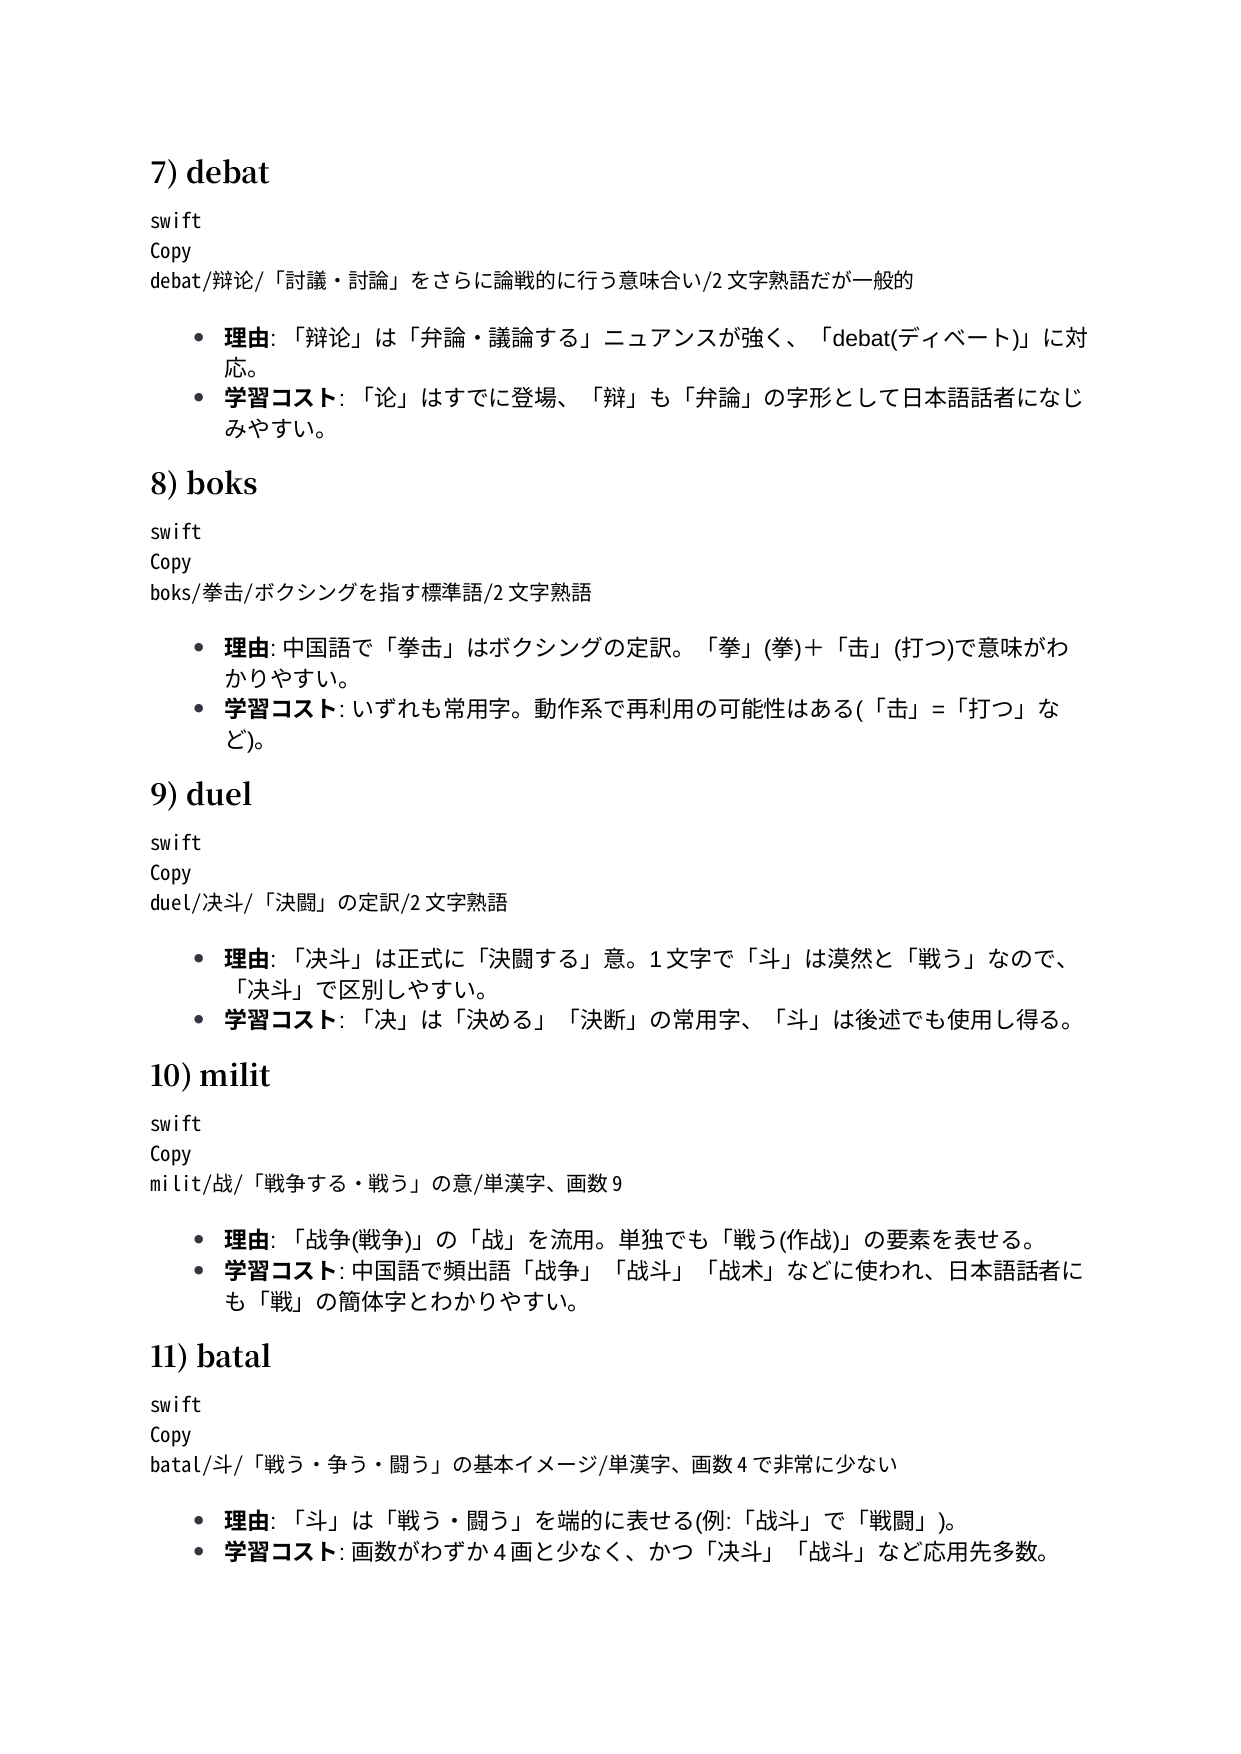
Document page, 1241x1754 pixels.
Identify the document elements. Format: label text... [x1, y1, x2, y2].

text Copy [150, 856, 1090, 887]
text milit/战/「戦争する・戦う」の意/単漢字、画数9 [150, 1167, 1090, 1198]
list 学習コスト: 「论」はすでに登場、「辩」も「弁論」の字形として日本語話者になじみやすい。 [194, 385, 1090, 442]
subtitle 8) boks [150, 461, 1090, 503]
list 理由: 「辩论」は「弁論・議論する」ニュアンスが強く、「debat(ディベート)」に対応。 [194, 324, 1090, 382]
text Copy [150, 234, 1090, 265]
text Copy [150, 546, 1090, 576]
list 理由: 「斗」は「戦う・闘う」を端的に表せる(例:「战斗」で「戦闘」)。 [194, 1508, 1090, 1535]
list 理由: 中国語で「拳击」はボクシングの定訳。「拳」(拳)＋「击」(打つ)で意味がわかりやすい。 [194, 635, 1090, 692]
list 理由: 「战争(戦争)」の「战」を流用。単独でも「戦う(作战)」の要素を表せる。 [194, 1227, 1090, 1254]
text swift [150, 1388, 1090, 1418]
subtitle 10) milit [150, 1053, 1090, 1094]
text boks/拳击/ボクシングを指す標準語/2文字熟語 [150, 576, 1090, 606]
subtitle 9) duel [150, 772, 1090, 814]
text swift [150, 826, 1090, 856]
text swift [150, 204, 1090, 234]
text swift [150, 1107, 1090, 1137]
list 学習コスト: いずれも常用字。動作系で再利用の可能性はある(「击」=「打つ」など)。 [194, 696, 1090, 753]
list 学習コスト: 画数がわずか4画と少なく、かつ「决斗」「战斗」など応用先多数。 [194, 1539, 1090, 1566]
text Copy [150, 1137, 1090, 1167]
list 学習コスト: 「决」は「決める」「決断」の常用字、「斗」は後述でも使用し得る。 [194, 1007, 1090, 1034]
subtitle 7) debat [150, 150, 1090, 192]
text debat/辩论/「討議・討論」をさらに論戦的に行う意味合い/2文字熟語だが一般的 [150, 265, 1090, 295]
subtitle 11) batal [150, 1333, 1090, 1375]
text swift [150, 515, 1090, 546]
text Copy [150, 1418, 1090, 1448]
text batal/斗/「戦う・争う・闘う」の基本イメージ/単漢字、画数4で非常に少ない [150, 1448, 1090, 1478]
list 学習コスト: 中国語で頻出語「战争」「战斗」「战术」などに使われ、日本語話者にも「戦」の簡体字とわかりやすい。 [194, 1258, 1090, 1315]
text duel/决斗/「決闘」の定訳/2文字熟語 [150, 887, 1090, 917]
list 理由: 「决斗」は正式に「決闘する」意。1文字で「斗」は漠然と「戦う」なので、「决斗」で区別しやすい。 [194, 946, 1090, 1003]
